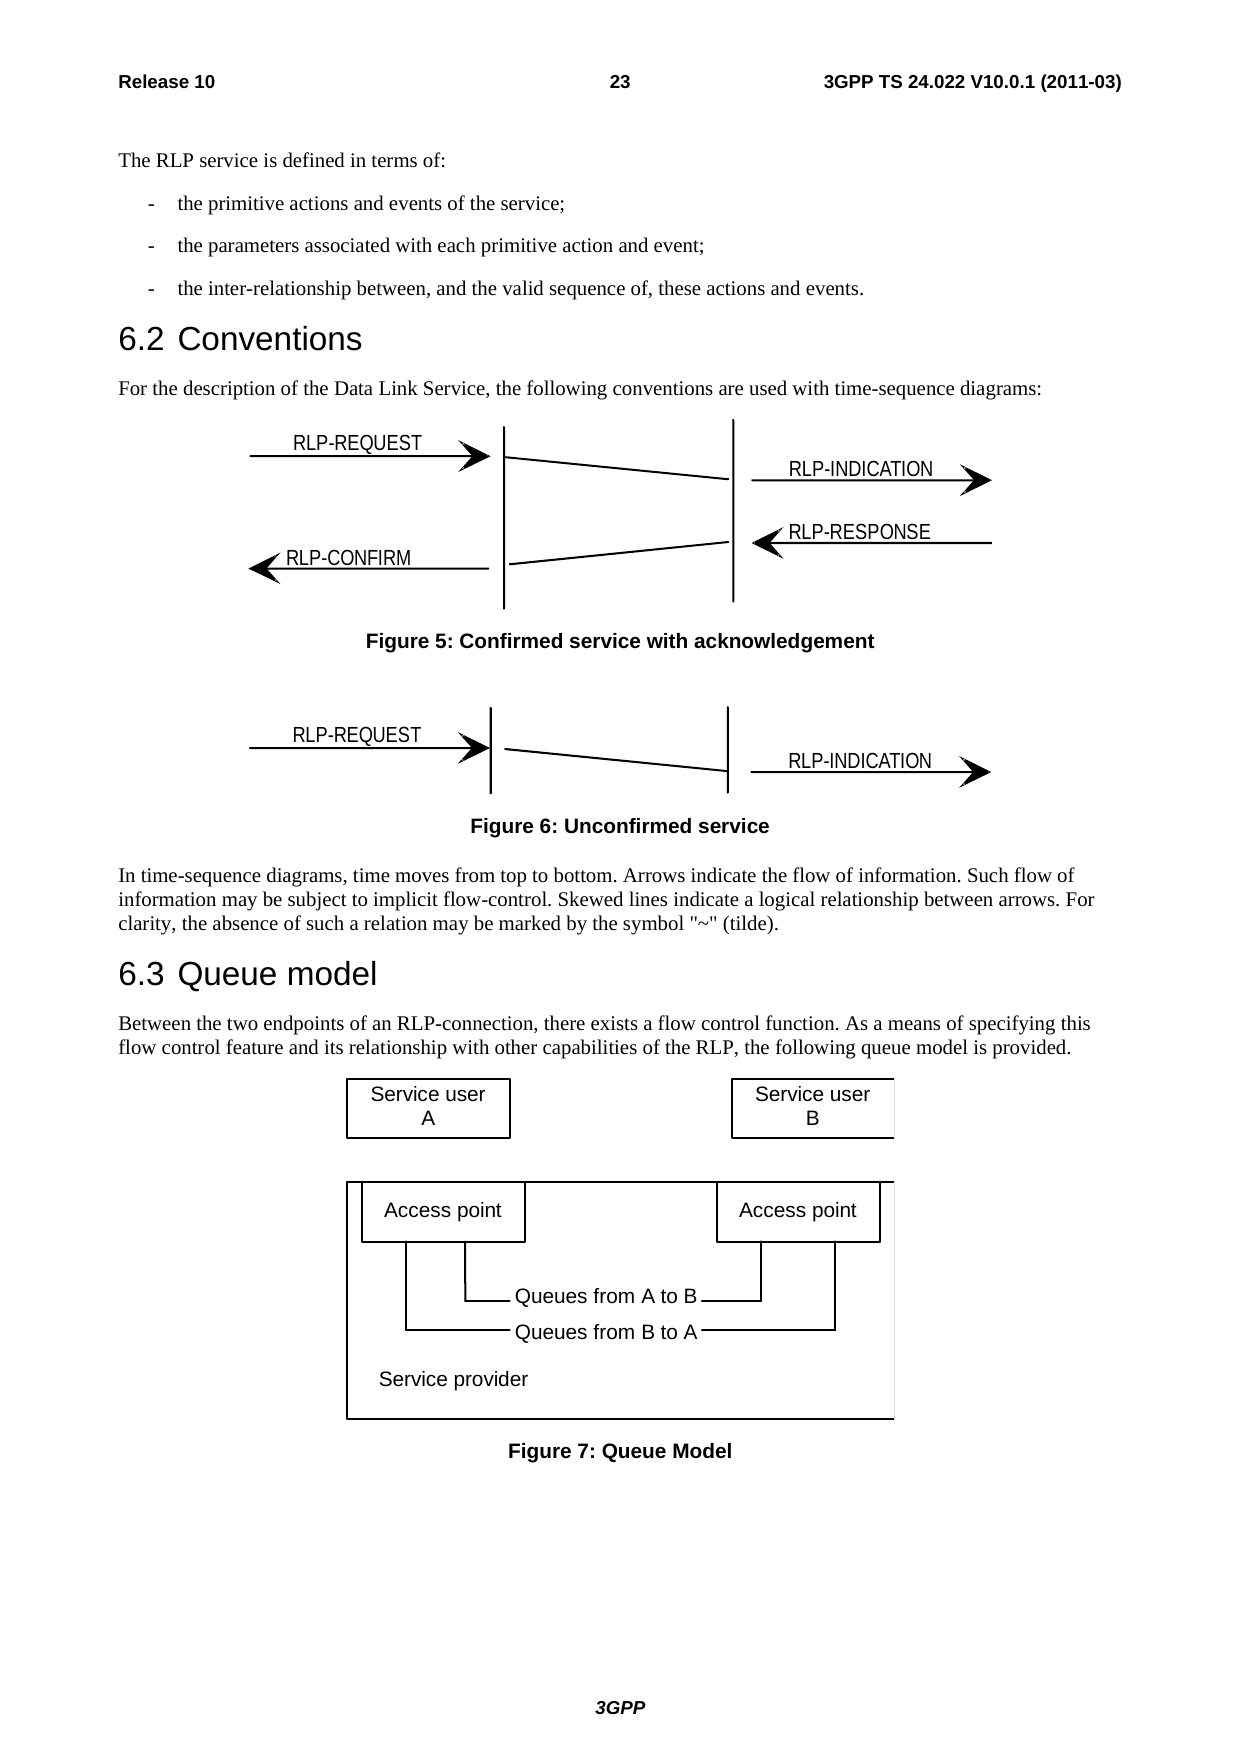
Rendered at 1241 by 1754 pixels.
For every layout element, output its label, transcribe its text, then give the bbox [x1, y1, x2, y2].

subtitle 6.3 Queue model [118, 954, 1122, 992]
text - the primitive actions and events of the service; [148, 191, 1122, 214]
text Figure 7: Queue Model [118, 1439, 1122, 1463]
text For the description of the Data Link Service, the following conventions are used with time-sequence diagrams: [118, 376, 1122, 400]
subtitle 6.2 Conventions [118, 319, 1122, 357]
text - the parameters associated with each primitive action and event; [148, 233, 1122, 257]
text Figure 5: Confirmed service with acknowledgement [118, 629, 1122, 653]
text In time-sequence diagrams, time moves from top to bottom. Arrows indicate the flow of information. Such flow of information may be subject to implicit flow-control. Skewed lines indicate a logical relationship between arrows. For clarity, the absence of such a relation may be marked by the symbol "~" (tilde). [118, 863, 1122, 935]
text - the inter-relationship between, and the valid sequence of, these actions and events. [148, 276, 1122, 300]
text The RLP service is defined in terms of: [118, 148, 1122, 172]
text Between the two endpoints of an RLP-connection, there exists a flow control function. As a means of specifying this flow control feature and its relationship with other capabilities of the RLP, the following queue model is provided. [118, 1011, 1122, 1059]
text Figure 6: Unconfirmed service [118, 814, 1122, 838]
